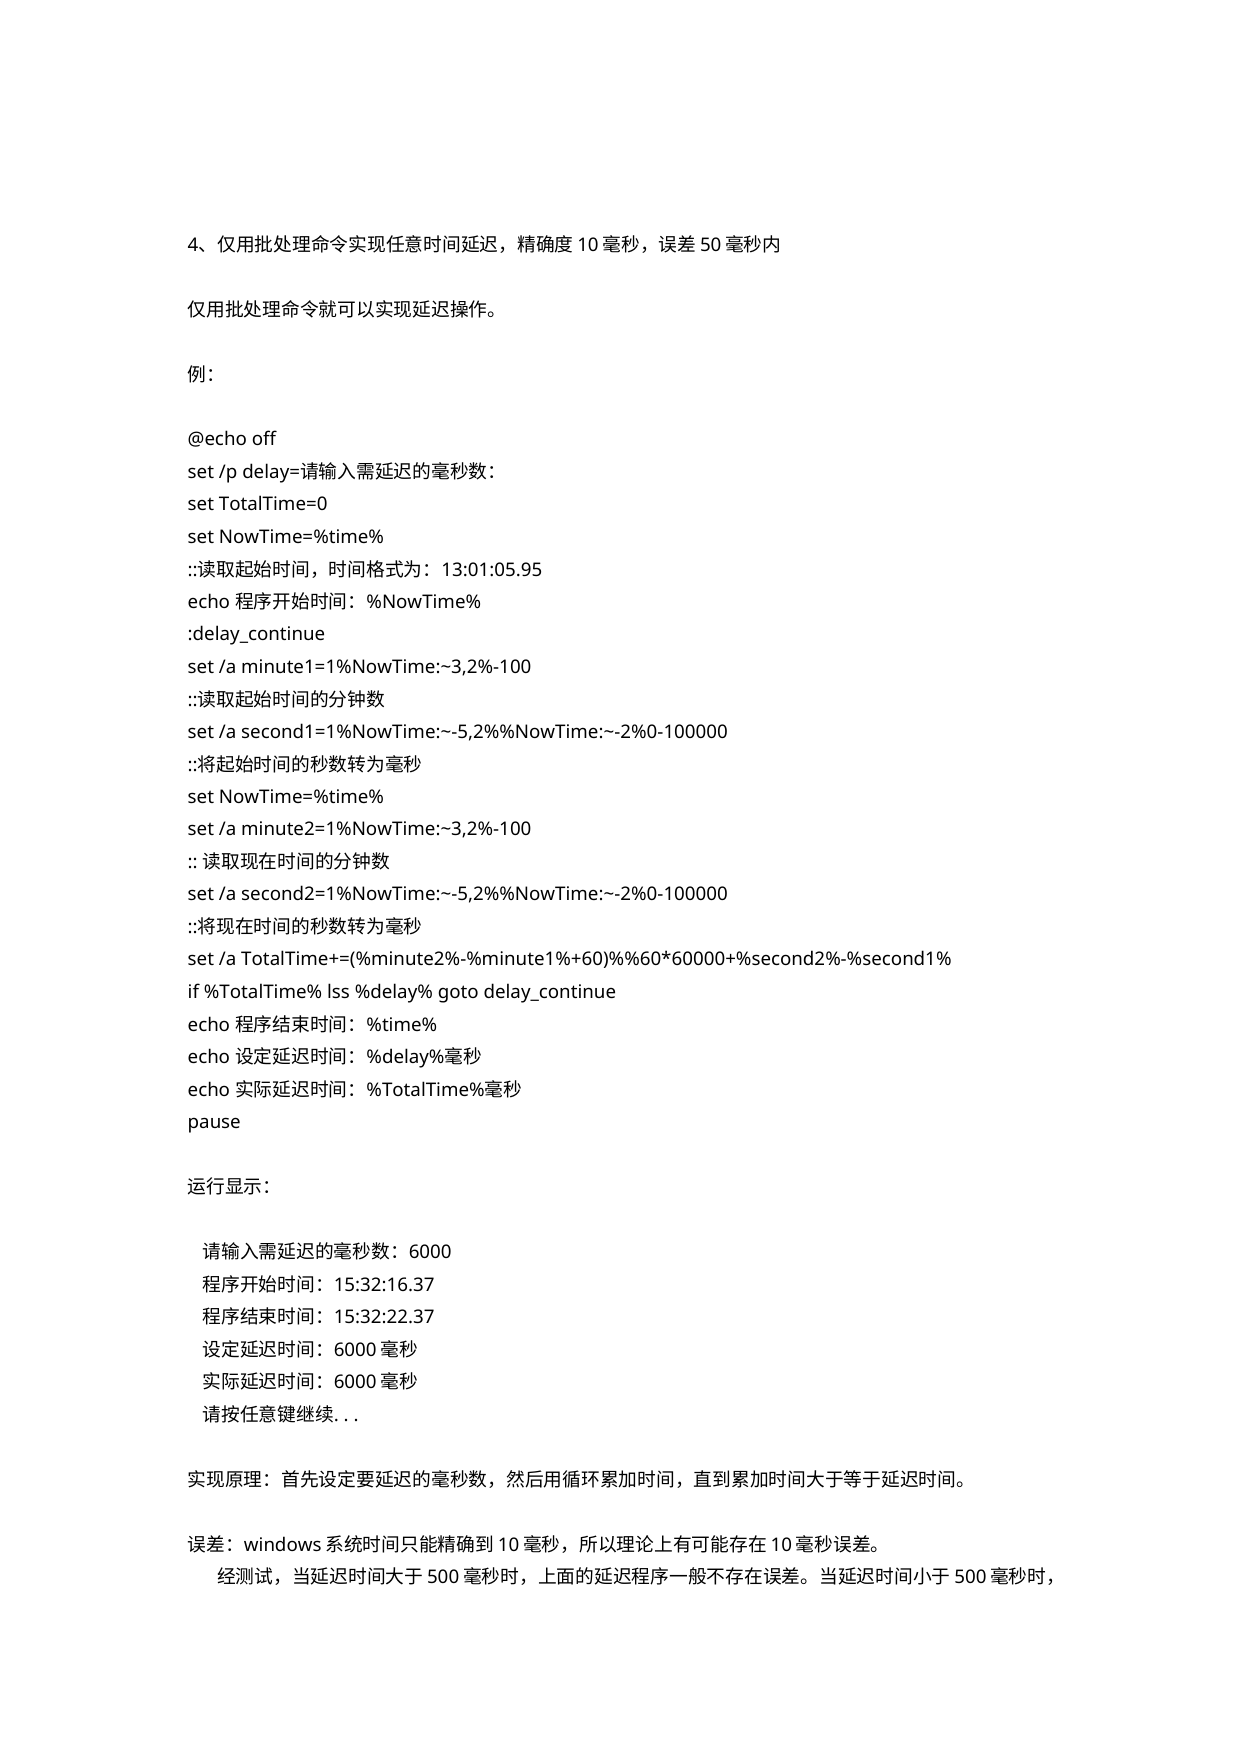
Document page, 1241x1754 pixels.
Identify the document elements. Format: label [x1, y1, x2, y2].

text [187, 162, 1053, 1592]
